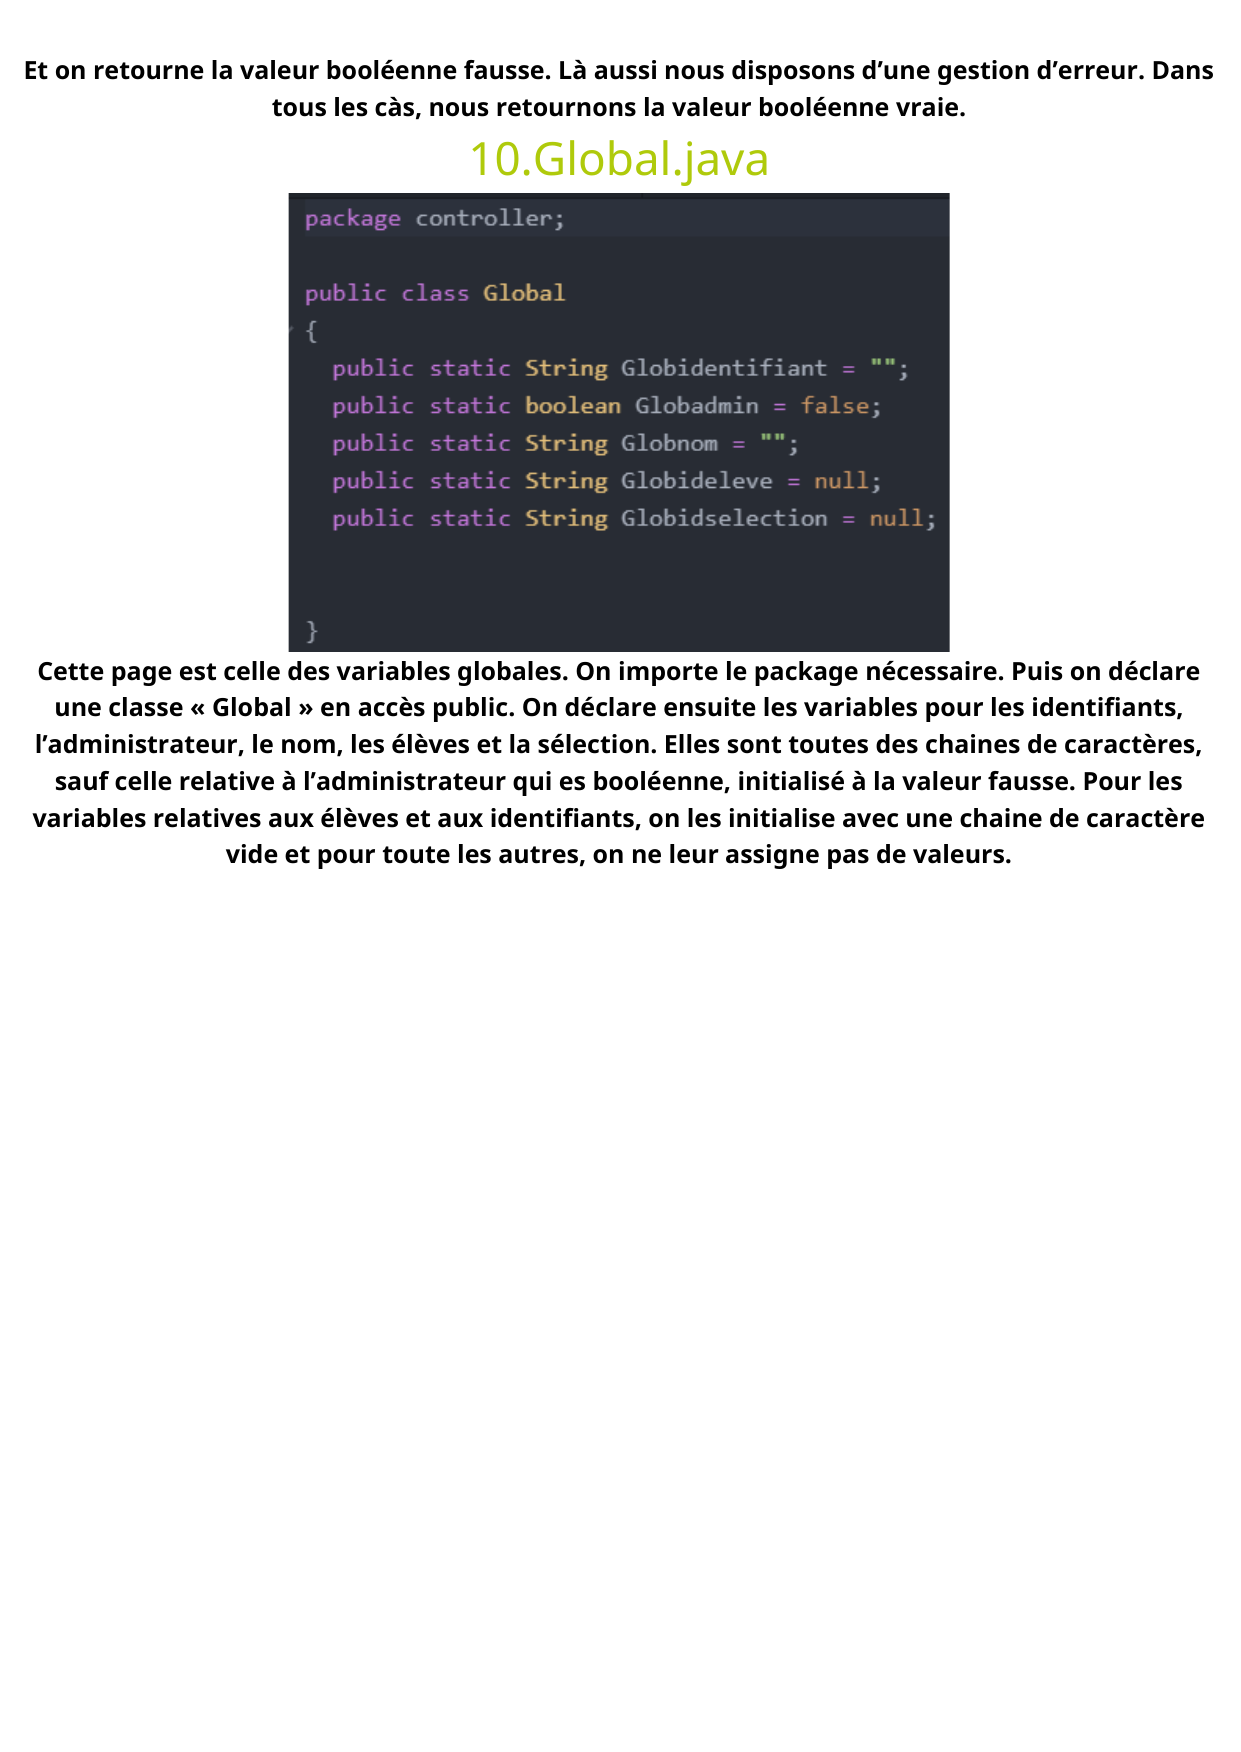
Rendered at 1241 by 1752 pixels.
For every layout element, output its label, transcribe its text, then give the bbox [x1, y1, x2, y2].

picture [288, 193, 950, 652]
text Cette page est celle des variables globales. On importe le package nécessaire. Puis on déclare une classe « Global » en accès public. On déclare ensuite les variables pour les identifiants, l’administrateur, le nom, les élèves et la sélection. Elles sont toutes des chaines de caractères, sauf celle relative à l’administrateur qui es booléenne, initialisé à la valeur fausse. Pour les variables relatives aux élèves et aux identifiants, on les initialise avec une chaine de caractère vide et pour toute les autres, on ne leur assigne pas de valeurs. [19, 653, 1219, 871]
text 10.Global.java [19, 126, 1219, 188]
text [19, 52, 1219, 123]
